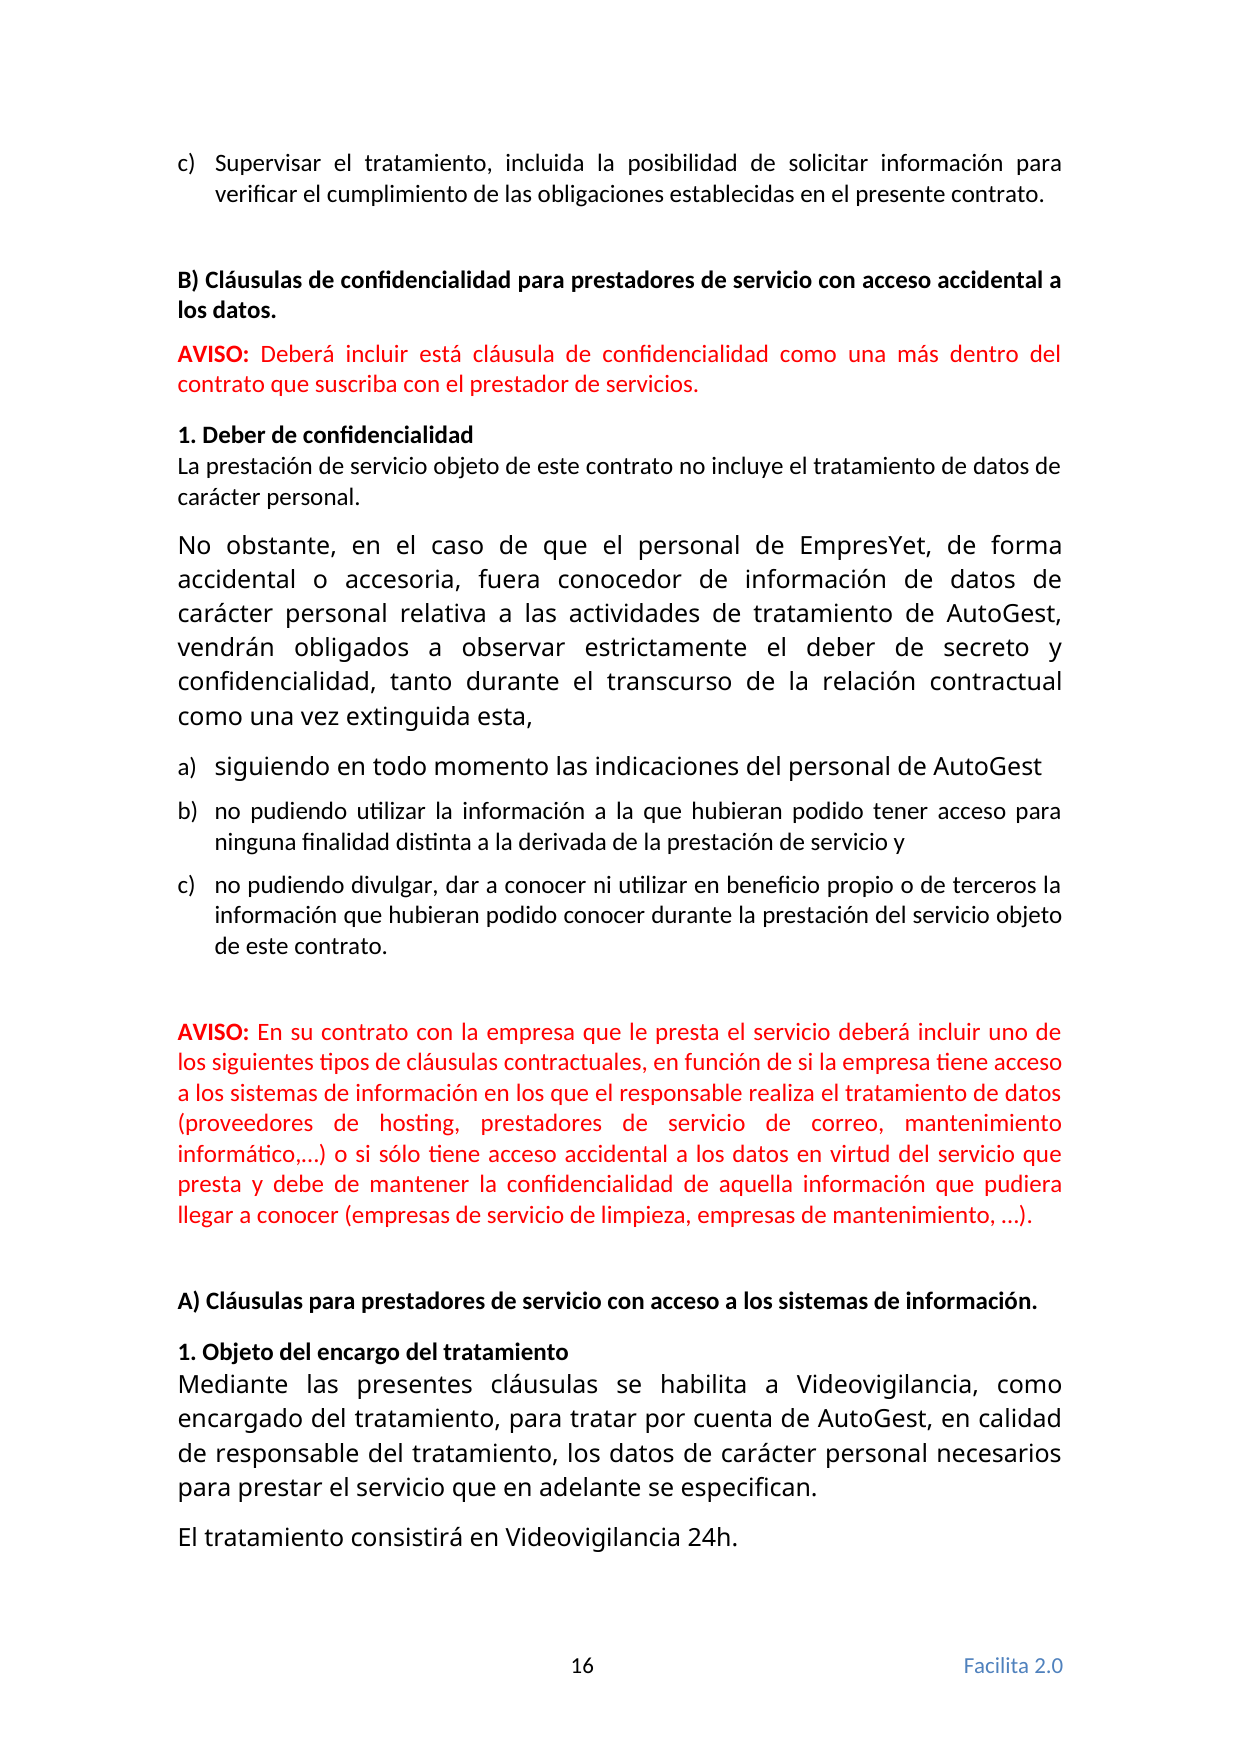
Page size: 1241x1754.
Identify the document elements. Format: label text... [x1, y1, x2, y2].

text No obstante, en el caso de que el personal de EmpresYet, de forma accidental o accesoria, fuera conocedor de información de datos de carácter personal relativa a las actividades de tratamiento de AutoGest, vendrán obligados a observar estrictamente el deber de secreto y confidencialidad, tanto durante el transcurso de la relación contractual como una vez extinguida esta, [177, 528, 1063, 732]
text AVISO: En su contrato con la empresa que le presta el servicio deberá incluir uno de los siguientes tipos de cláusulas contractuales, en función de si la empresa tiene acceso a los sistemas de información en los que el responsable realiza el tratamiento de datos (proveedores de hosting, prestadores de servicio de correo, mantenimiento informático,…) o si sólo tiene acceso accidental a los datos en virtud del servicio que presta y debe de mantener la confidencialidad de aquella información que pudiera llegar a conocer (empresas de servicio de limpieza, empresas de mantenimiento, …). [177, 1016, 1063, 1230]
subtitle 1. Deber de confidencialidad [177, 419, 1063, 450]
list no pudiendo divulgar, dar a conocer ni utilizar en beneficio propio o de terceros la información que hubieran podido conocer durante la prestación del servicio objeto de este contrato. [177, 869, 1063, 961]
text A) Cláusulas para prestadores de servicio con acceso a los sistemas de información. [177, 1285, 1063, 1316]
list siguiendo en todo momento las indicaciones del personal de AutoGest [177, 749, 1063, 783]
text El tratamiento consistirá en Videovigilancia 24h. [177, 1520, 1063, 1554]
subtitle 1. Objeto del encargo del tratamiento [177, 1337, 1063, 1367]
text B) Cláusulas de confidencialidad para prestadores de servicio con acceso accidental a los datos. [177, 264, 1063, 325]
text AVISO: Deberá incluir está cláusula de confidencialidad como una más dentro del contrato que suscriba con el prestador de servicios. [177, 338, 1063, 399]
list no pudiendo utilizar la información a la que hubieran podido tener acceso para ninguna finalidad distinta a la derivada de la prestación de servicio y [177, 795, 1063, 856]
text Mediante las presentes cláusulas se habilita a Videovigilancia, como encargado del tratamiento, para tratar por cuenta de AutoGest, en calidad de responsable del tratamiento, los datos de carácter personal necesarios para prestar el servicio que en adelante se especifican. [177, 1367, 1063, 1503]
list Supervisar el tratamiento, incluida la posibilidad de solicitar información para verificar el cumplimiento de las obligaciones establecidas en el presente contrato. [177, 148, 1063, 209]
text La prestación de servicio objeto de este contrato no incluye el tratamiento de datos de carácter personal. [177, 450, 1063, 511]
